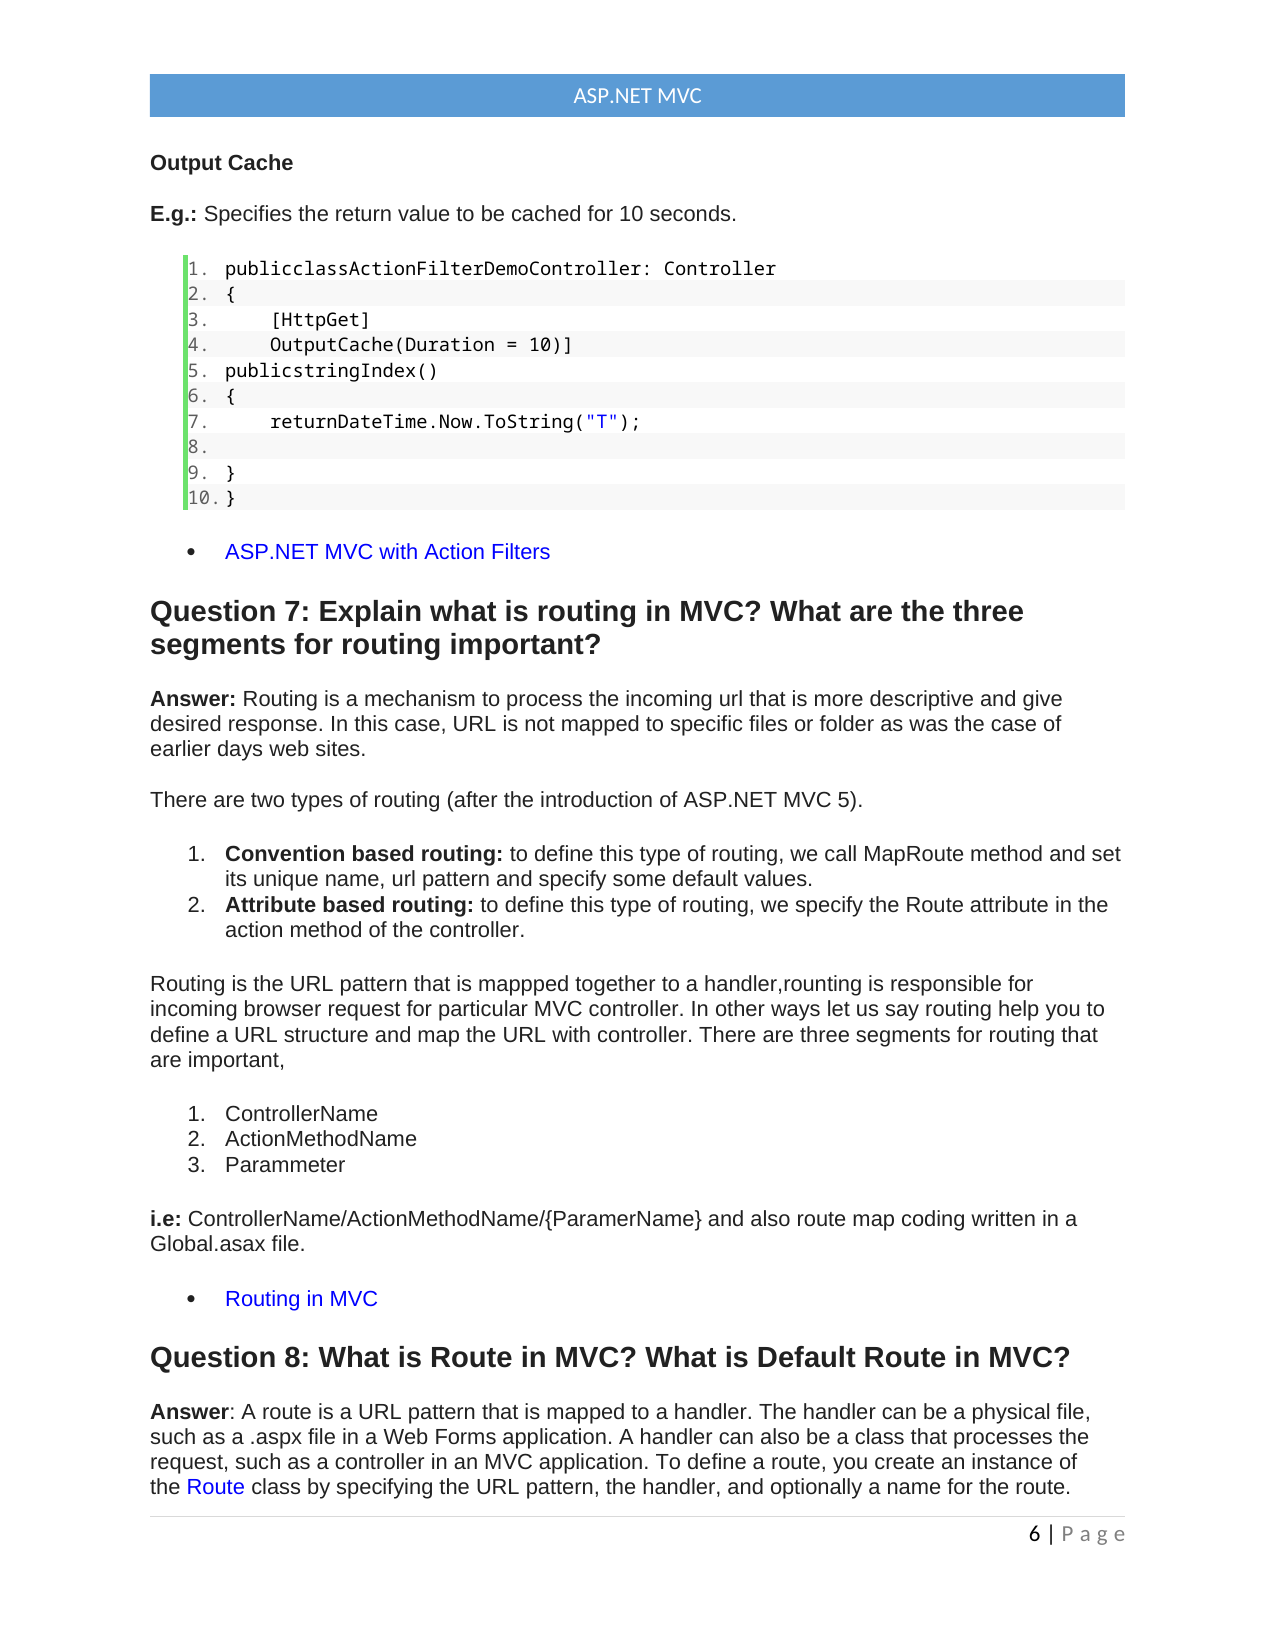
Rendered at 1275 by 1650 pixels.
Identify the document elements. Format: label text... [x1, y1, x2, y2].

text i.e: ControllerName/ActionMethodName/{ParamerName} and also route map coding written in a Global.asax file. [150, 1206, 1125, 1256]
list ActionMethodName [187, 1126, 1125, 1151]
list Routing in MVC [187, 1285, 1125, 1311]
list { [188, 280, 1125, 306]
list Attribute based routing: to define this type of routing, we specify the Route attribute in the action method of the controller. [187, 891, 1125, 942]
list publicstringIndex() [188, 357, 1125, 382]
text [150, 1340, 1125, 1499]
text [150, 150, 1125, 226]
text Routing is the URL pattern that is mappped together to a handler,rounting is responsible for incoming browser request for particular MVC controller. In other ways let us say routing help you to define a URL structure and map the URL with controller. There are three segments for routing that are important, [150, 971, 1125, 1072]
list [HttpGet] [188, 306, 1125, 331]
list returnDateTime.Now.ToString("T"); [188, 408, 1125, 433]
list Parammeter [187, 1151, 1125, 1177]
list OutputCache(Duration = 10)] [188, 331, 1125, 357]
list { [188, 382, 1125, 408]
list ASP.NET MVC with Action Filters [187, 539, 1125, 564]
list } [188, 484, 1125, 510]
text Question 7: Explain what is routing in MVC? What are the three segments for routing important? Answer: Routing is a mechanism to process the incoming url that is more descriptive and give desired response. In this case, URL is not mapped to specific files or folder as was the case of earlier days web sites. There are two types of routing (after the introduction of ASP.NET MVC 5). [150, 593, 1125, 812]
list publicclassActionFilterDemoController: Controller [188, 255, 1125, 280]
list Convention based routing: to define this type of routing, we call MapRoute method and set its unique name, url pattern and specify some default values. [187, 841, 1125, 891]
list } [188, 459, 1125, 484]
list ControllerName [187, 1101, 1125, 1126]
